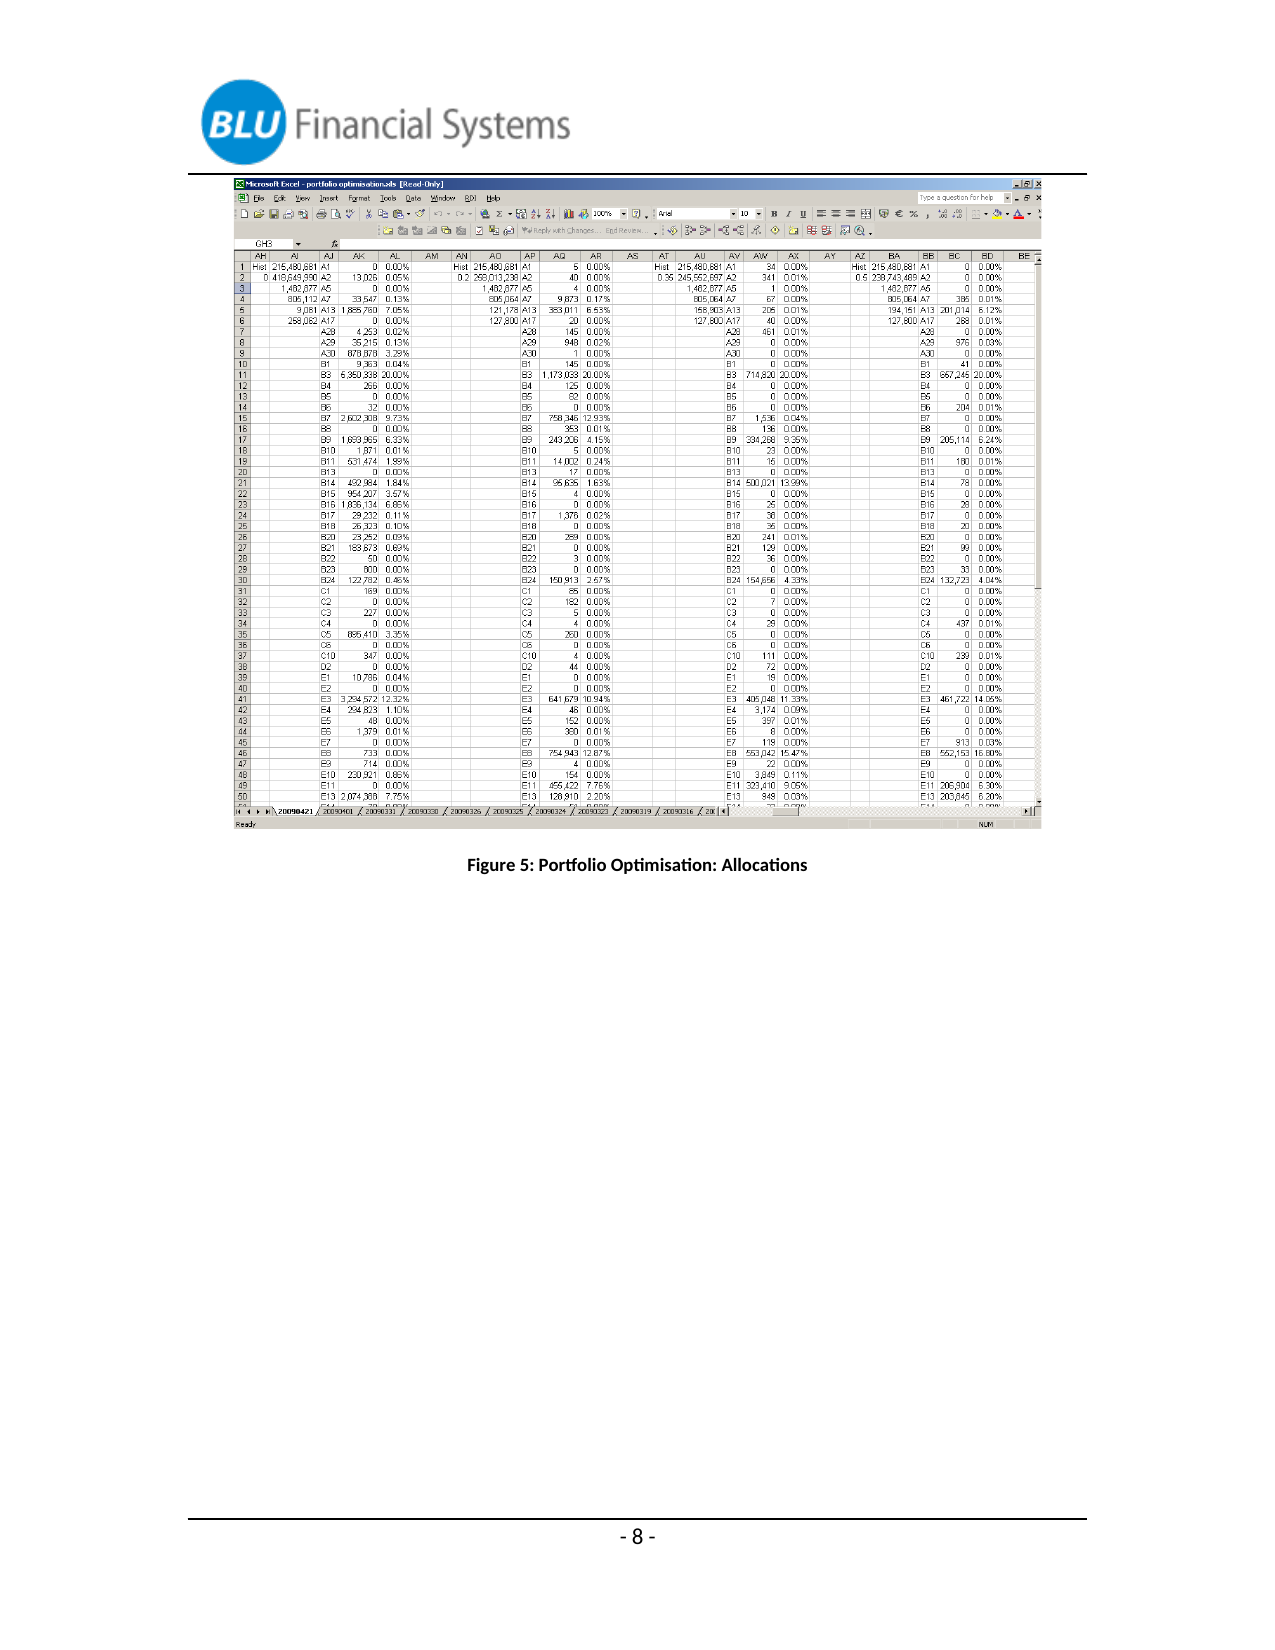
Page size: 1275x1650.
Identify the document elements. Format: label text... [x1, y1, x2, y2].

picture [233, 178, 1042, 829]
text Figure 5: Portfolio Optimisation: Allocations [187, 853, 1087, 876]
picture [187, 75, 594, 171]
